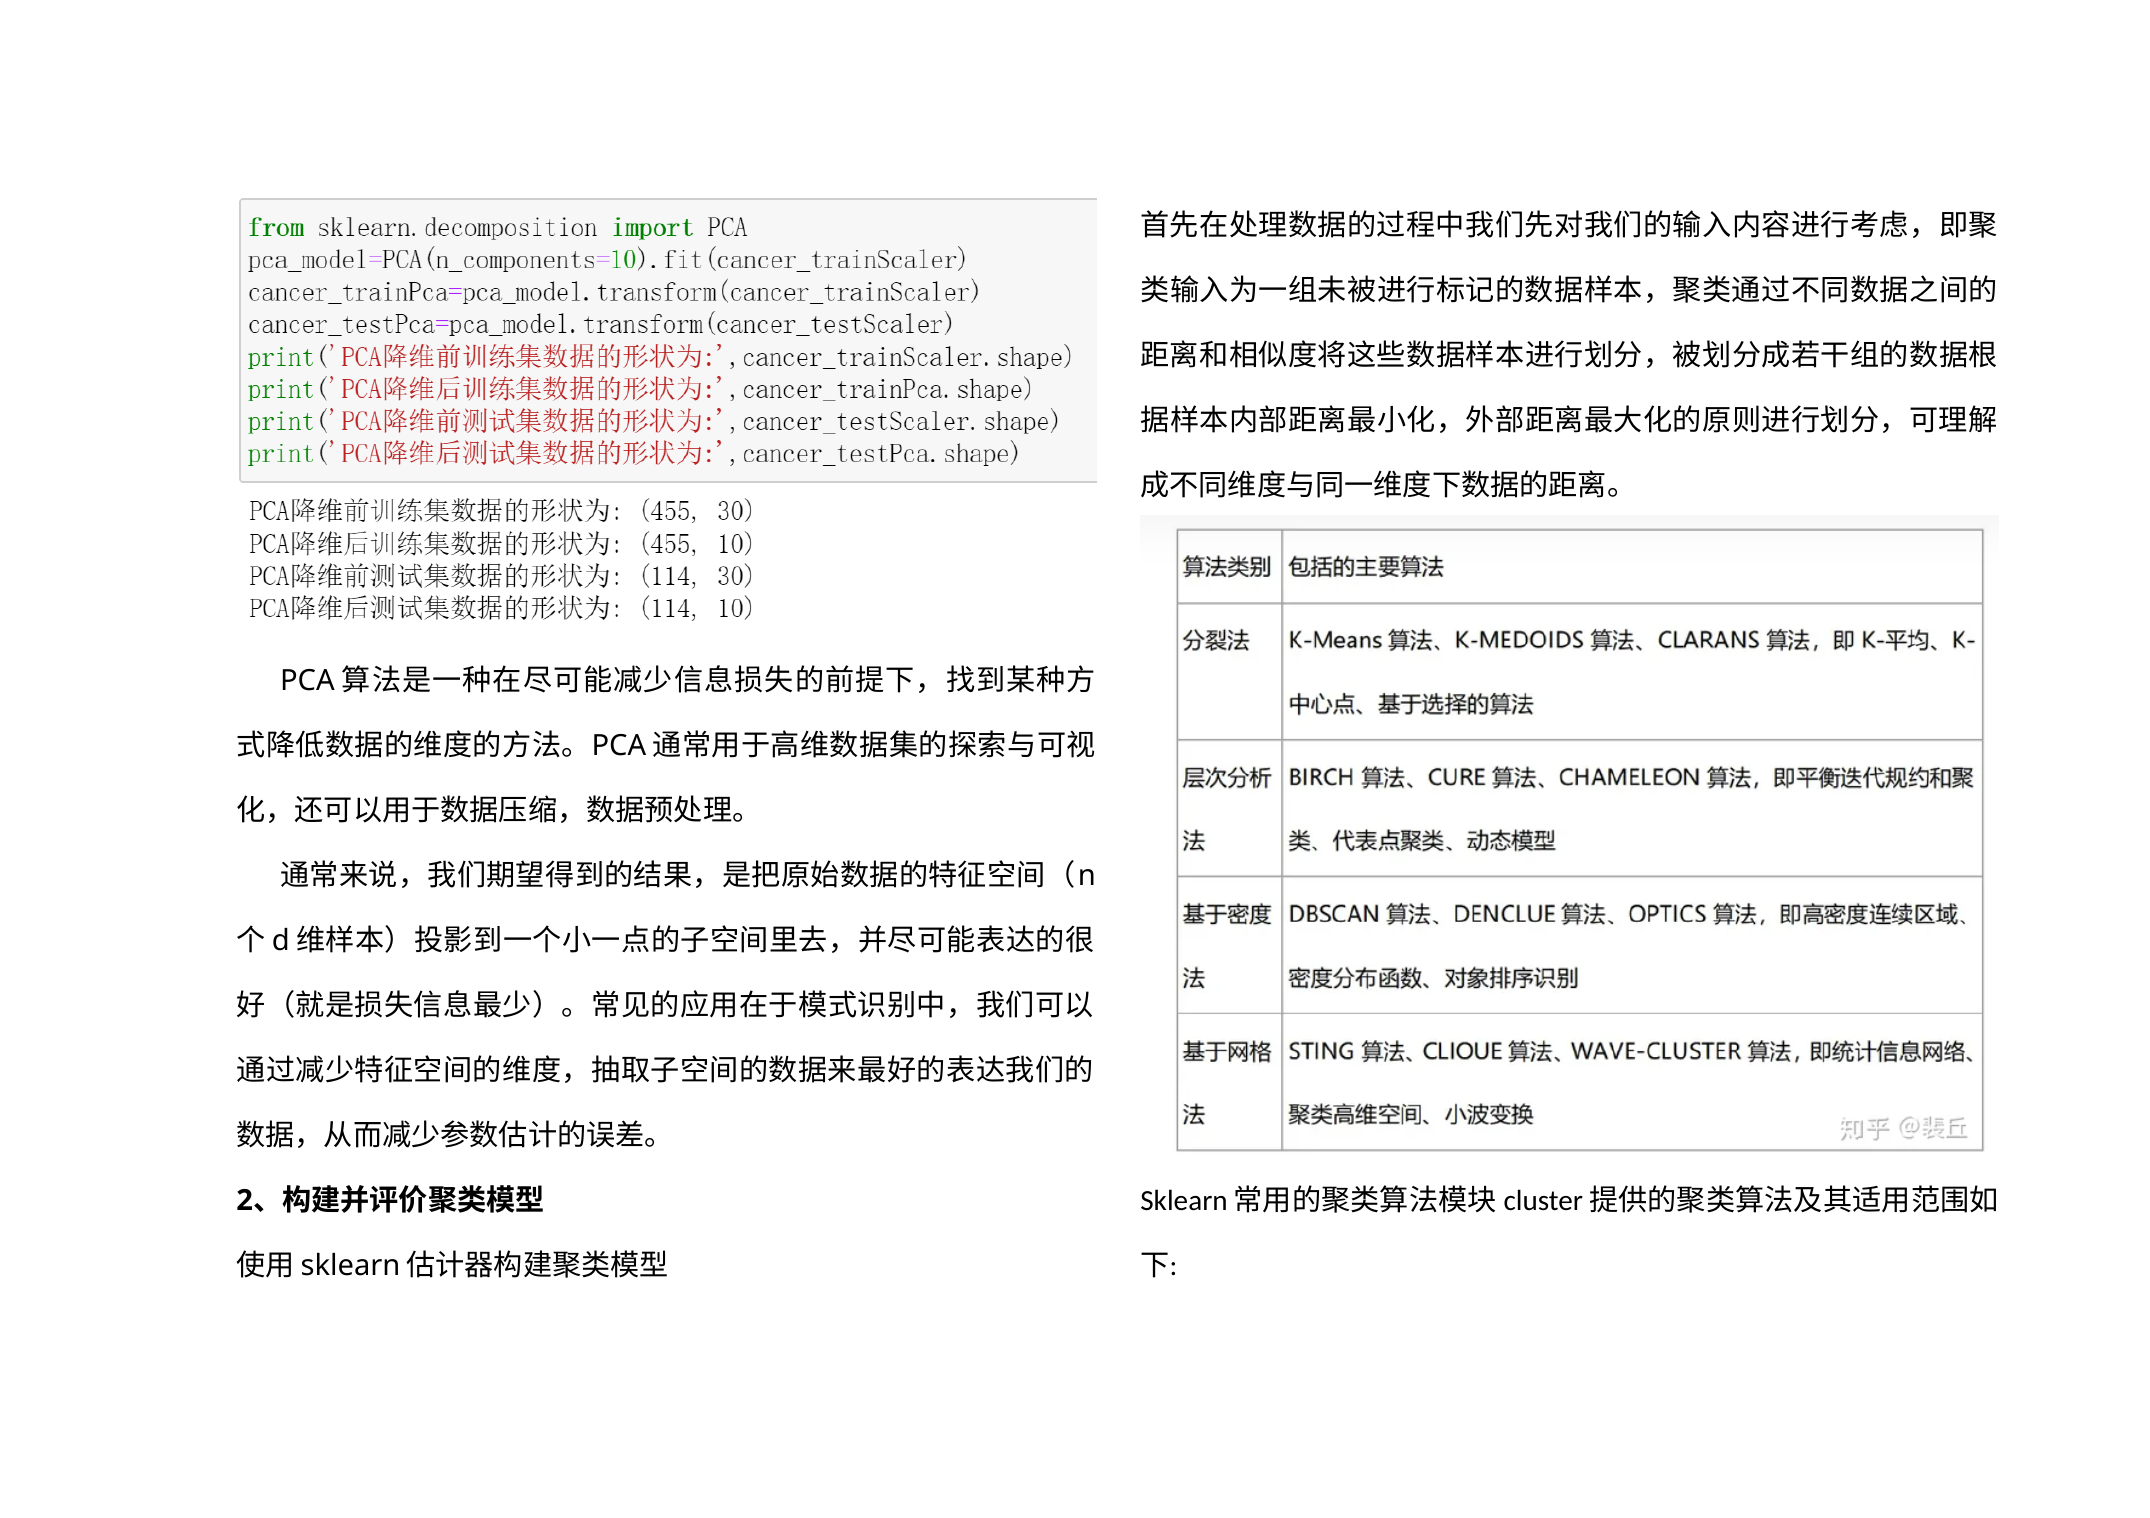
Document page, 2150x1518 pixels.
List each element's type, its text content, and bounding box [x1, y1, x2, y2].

text 首先在处理数据的过程中我们先对我们的输入内容进行考虑，即聚类输入为一组未被进行标记的数据样本，聚类通过不同数据之间的距离和相似度将这些数据样本进行划分，被划分成若干组的数据根据样本内部距离最小化，外部距离最大化的原则进行划分，可理解成不同维度与同一维度下数据的距离。 [1140, 190, 1999, 515]
text PCA算法是一种在尽可能减少信息损失的前提下，找到某种方式降低数据的维度的方法。PCA通常用于高维数据集的探索与可视化，还可以用于数据压缩，数据预处理。 [236, 645, 1096, 840]
text 2、构建并评价聚类模型 [236, 1165, 1096, 1230]
picture [236, 190, 1097, 627]
picture [1140, 515, 1999, 1161]
text Sklearn常用的聚类算法模块cluster提供的聚类算法及其适用范围如下: [1140, 1165, 1999, 1295]
text 通常来说，我们期望得到的结果，是把原始数据的特征空间（n个d维样本）投影到一个小一点的子空间里去，并尽可能表达的很好（就是损失信息最少）。常见的应用在于模式识别中，我们可以通过减少特征空间的维度，抽取子空间的数据来最好的表达我们的数据，从而减少参数估计的误差。 [236, 840, 1096, 1165]
text 使用sklearn估计器构建聚类模型 [236, 1230, 1096, 1295]
